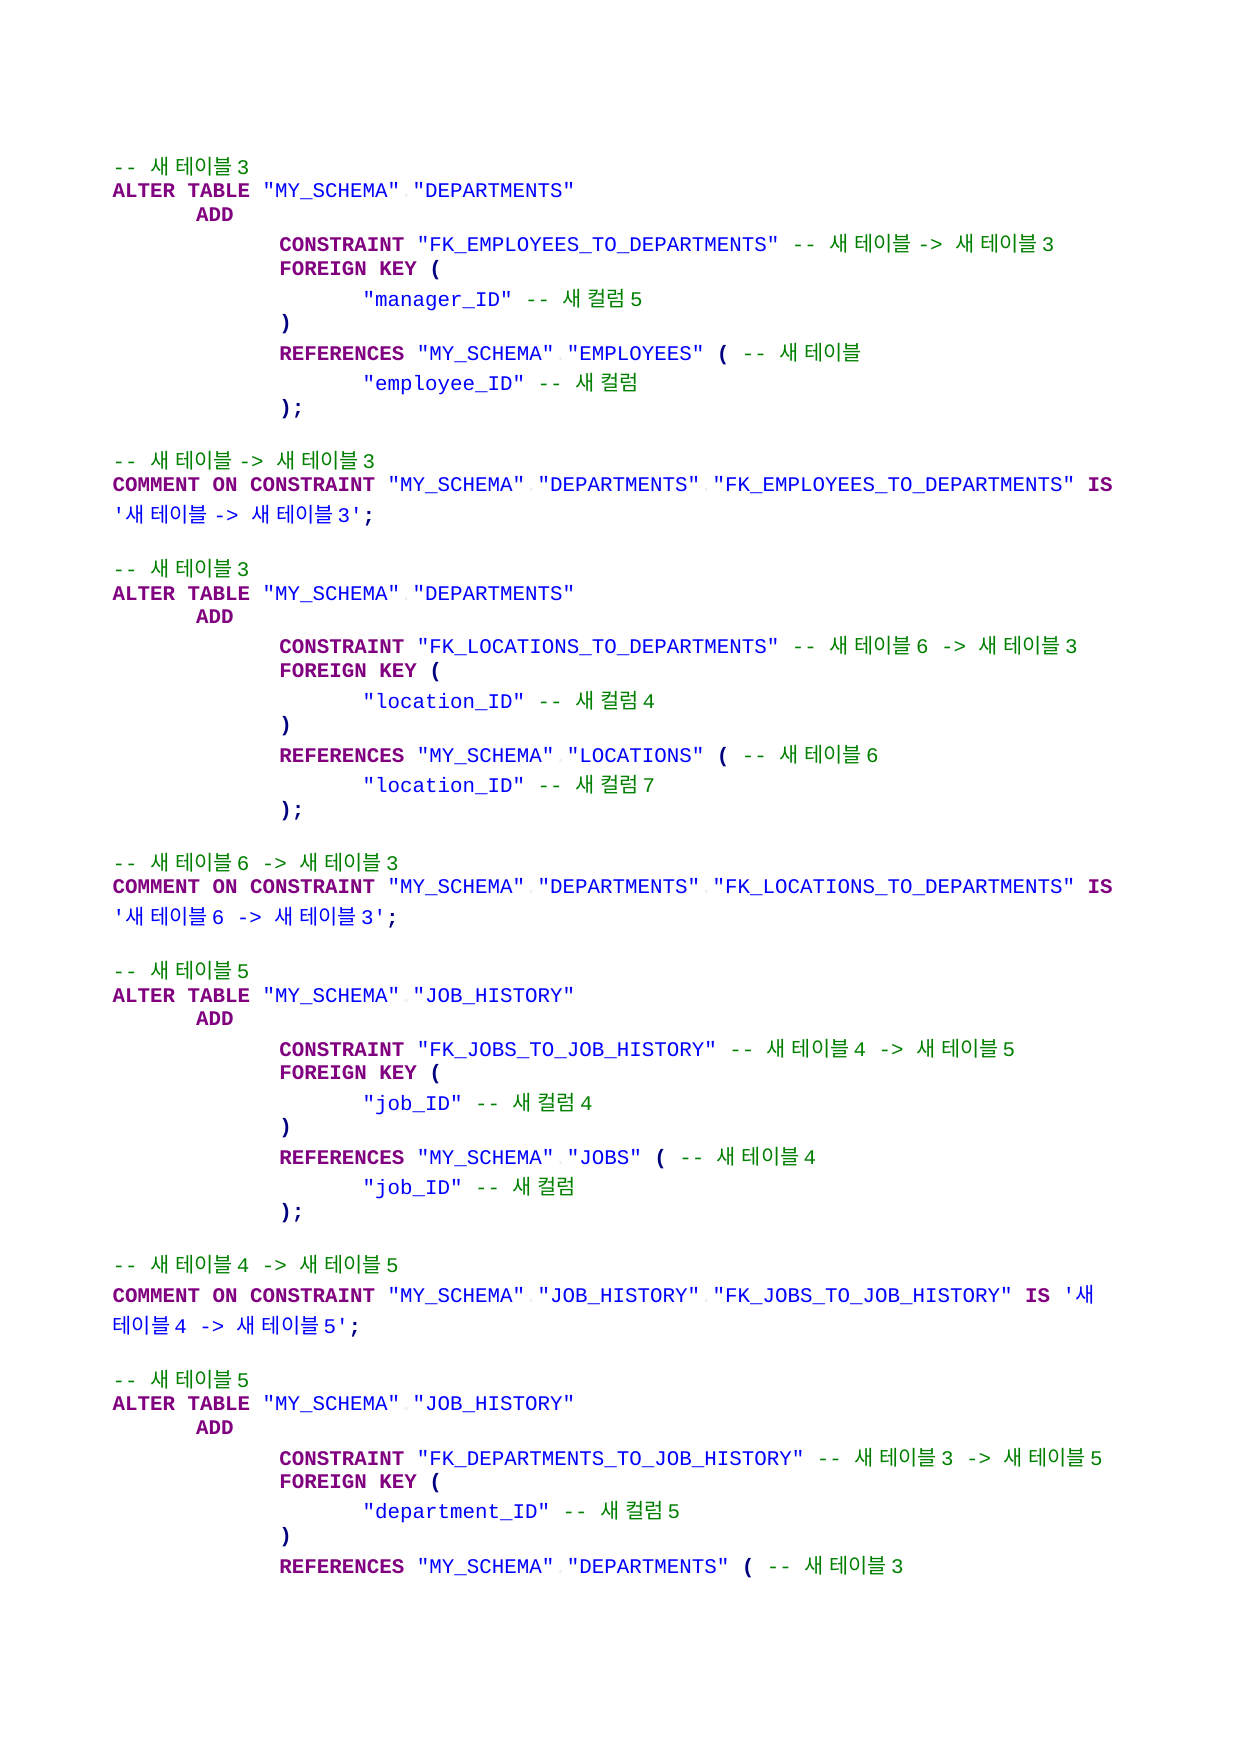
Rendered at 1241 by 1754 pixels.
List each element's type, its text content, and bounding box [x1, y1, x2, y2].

text "employee_ID" -- 새 컬럼 [112, 366, 1128, 397]
text REFERENCES "MY_SCHEMA"."DEPARTMENTS" ( -- 새 테이블3 [112, 1549, 1128, 1579]
text -- 새 테이블3 [112, 552, 1128, 582]
text "location_ID" -- 새 컬럼7 [112, 768, 1128, 799]
text CONSTRAINT "FK_LOCATIONS_TO_DEPARTMENTS" -- 새 테이블6 -> 새 테이블3 [112, 630, 1128, 660]
text "location_ID" -- 새 컬럼4 [112, 684, 1128, 714]
text ) [112, 1116, 1128, 1140]
text REFERENCES "MY_SCHEMA"."JOBS" ( -- 새 테이블4 [112, 1140, 1128, 1170]
text -- 새 테이블 -> 새 테이블3 [112, 444, 1128, 474]
text FOREIGN KEY ( [112, 258, 1128, 282]
text CONSTRAINT "FK_JOBS_TO_JOB_HISTORY" -- 새 테이블4 -> 새 테이블5 [112, 1032, 1128, 1062]
text ); [112, 799, 1128, 822]
text ALTER TABLE "MY_SCHEMA"."JOB_HISTORY" [112, 984, 1128, 1008]
text "department_ID" -- 새 컬럼5 [112, 1495, 1128, 1525]
text FOREIGN KEY ( [112, 660, 1128, 684]
text COMMENT ON CONSTRAINT "MY_SCHEMA"."DEPARTMENTS"."FK_EMPLOYEES_TO_DEPARTMENTS" IS '새 테이블 -> 새 테이블3'; [112, 474, 1128, 528]
text ); [112, 1201, 1128, 1224]
text "job_ID" -- 새 컬럼4 [112, 1086, 1128, 1116]
text ADD [112, 204, 1128, 228]
text REFERENCES "MY_SCHEMA"."EMPLOYEES" ( -- 새 테이블 [112, 336, 1128, 366]
text ADD [112, 1008, 1128, 1032]
text -- 새 테이블5 [112, 1363, 1128, 1393]
text COMMENT ON CONSTRAINT "MY_SCHEMA"."DEPARTMENTS"."FK_LOCATIONS_TO_DEPARTMENTS" IS '새 테이블6 -> 새 테이블3'; [112, 876, 1128, 931]
text REFERENCES "MY_SCHEMA"."LOCATIONS" ( -- 새 테이블6 [112, 738, 1128, 768]
text FOREIGN KEY ( [112, 1062, 1128, 1086]
text "manager_ID" -- 새 컬럼5 [112, 282, 1128, 312]
text ) [112, 714, 1128, 738]
text ); [112, 397, 1128, 420]
text ALTER TABLE "MY_SCHEMA"."JOB_HISTORY" [112, 1393, 1128, 1417]
text -- 새 테이블3 [112, 150, 1128, 180]
text ADD [112, 606, 1128, 630]
text "job_ID" -- 새 컬럼 [112, 1170, 1128, 1201]
text CONSTRAINT "FK_EMPLOYEES_TO_DEPARTMENTS" -- 새 테이블 -> 새 테이블3 [112, 228, 1128, 258]
text ) [112, 1525, 1128, 1549]
text ALTER TABLE "MY_SCHEMA"."DEPARTMENTS" [112, 180, 1128, 204]
text CONSTRAINT "FK_DEPARTMENTS_TO_JOB_HISTORY" -- 새 테이블3 -> 새 테이블5 [112, 1441, 1128, 1471]
text -- 새 테이블6 -> 새 테이블3 [112, 846, 1128, 876]
text -- 새 테이블5 [112, 954, 1128, 984]
text ALTER TABLE "MY_SCHEMA"."DEPARTMENTS" [112, 582, 1128, 606]
text COMMENT ON CONSTRAINT "MY_SCHEMA"."JOB_HISTORY"."FK_JOBS_TO_JOB_HISTORY" IS '새 테이블4 -> 새 테이블5'; [112, 1278, 1128, 1339]
text ADD [112, 1417, 1128, 1441]
text FOREIGN KEY ( [112, 1471, 1128, 1495]
text -- 새 테이블4 -> 새 테이블5 [112, 1248, 1128, 1278]
text ) [112, 312, 1128, 336]
